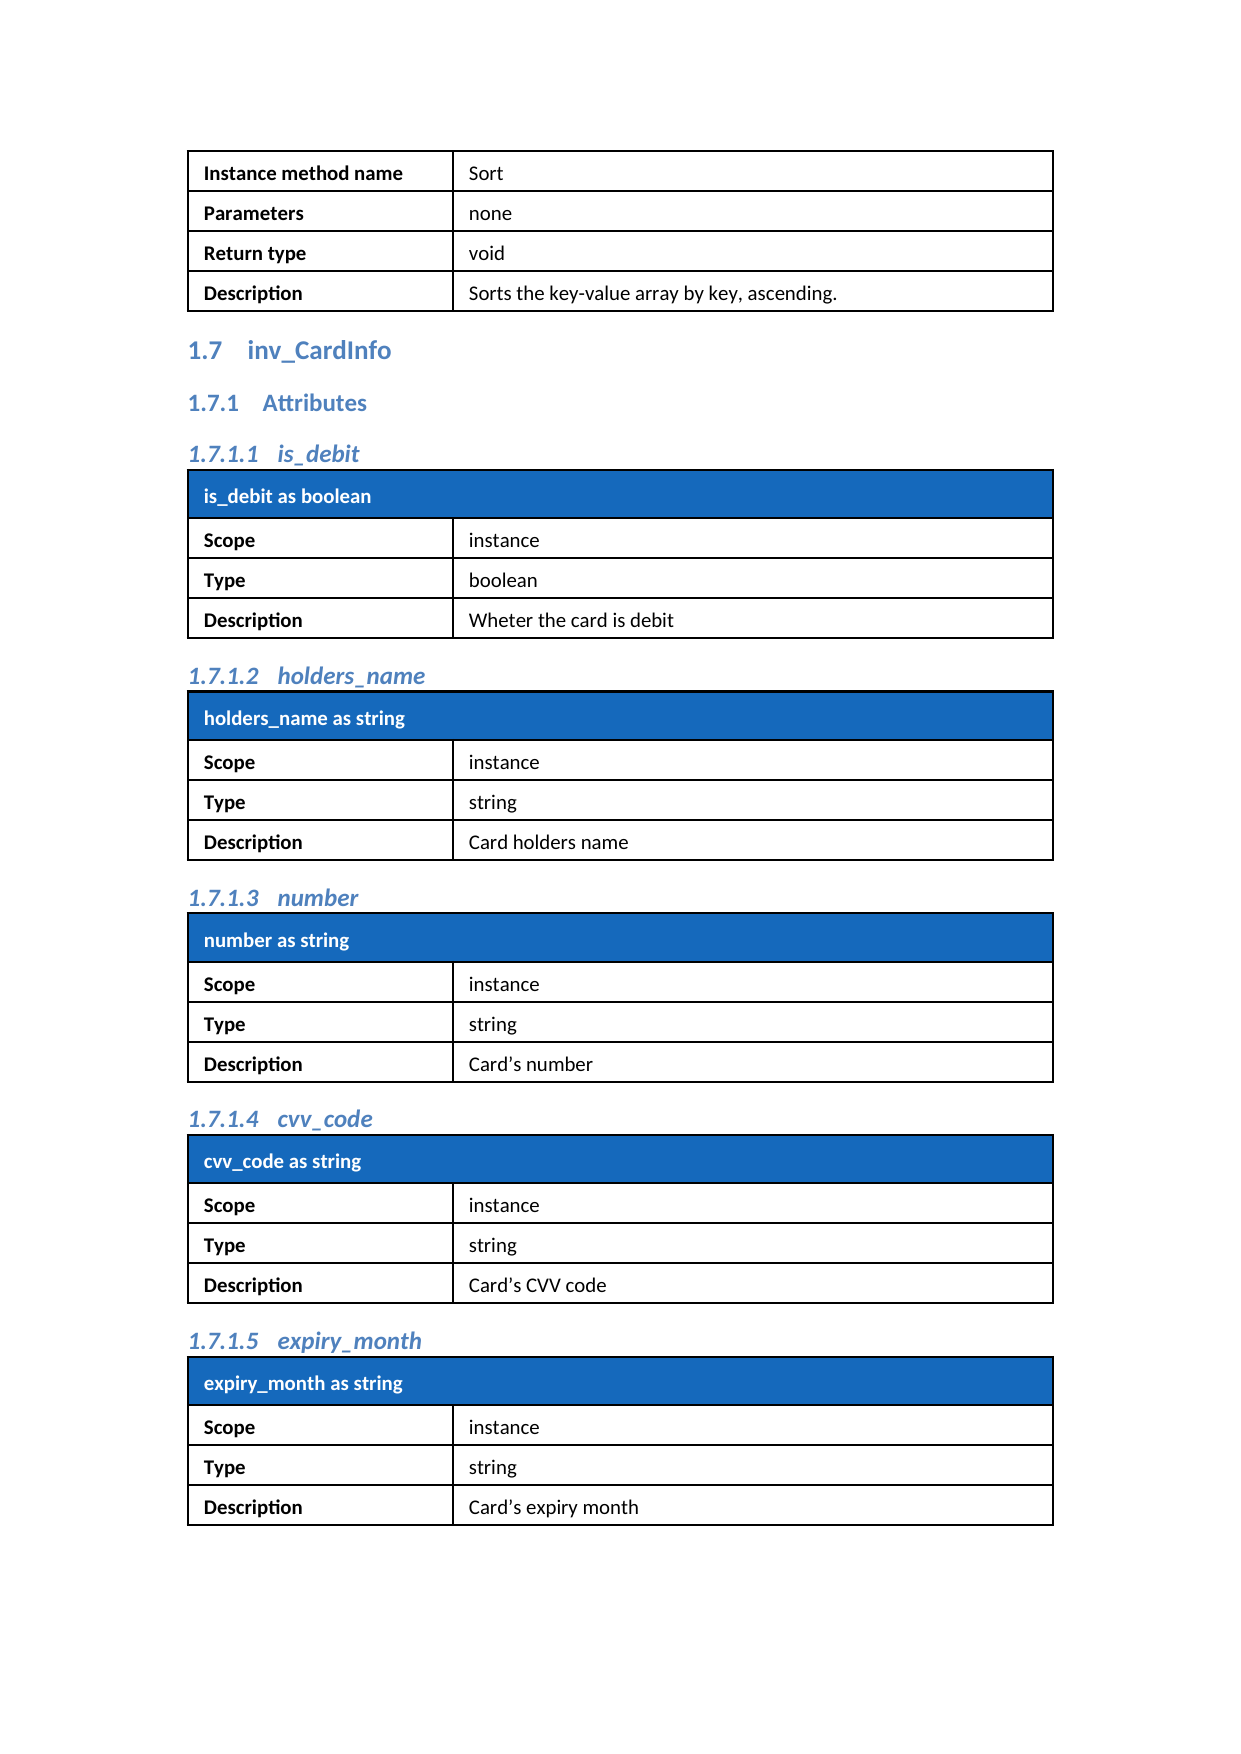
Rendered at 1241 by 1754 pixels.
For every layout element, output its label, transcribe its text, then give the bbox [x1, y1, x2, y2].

table_cell boolean [454, 559, 1052, 597]
table_cell Type [189, 559, 452, 597]
table_cell Scope [189, 963, 452, 1001]
table_cell Description [189, 272, 452, 310]
table_header expiry_month as string [189, 1358, 1052, 1404]
table_cell Sort [454, 152, 1052, 190]
table_cell string [454, 1003, 1052, 1041]
table_cell Sorts the key-value array by key, ascending. [454, 272, 1052, 310]
subtitle holders_name [187, 660, 1053, 690]
subtitle number [187, 882, 1053, 912]
table_cell Parameters [189, 192, 452, 230]
table_header holders_name as string [189, 693, 1052, 739]
table_cell string [454, 1446, 1052, 1484]
table_cell Description [189, 1043, 452, 1081]
table_cell instance [454, 963, 1052, 1001]
table_cell none [454, 192, 1052, 230]
table_cell Type [189, 1003, 452, 1041]
table_cell Scope [189, 1406, 452, 1444]
table_cell Card’s expiry month [454, 1486, 1052, 1524]
table_cell Card’s number [454, 1043, 1052, 1081]
table_cell string [454, 1224, 1052, 1262]
table_cell Instance method name [189, 152, 452, 190]
table_cell Type [189, 1224, 452, 1262]
table_header cvv_code as string [189, 1136, 1052, 1182]
table_cell Description [189, 599, 452, 637]
table_cell Scope [189, 1184, 452, 1222]
subtitle expiry_month [187, 1325, 1053, 1356]
subtitle is_debit [187, 438, 1053, 469]
table_cell instance [454, 1406, 1052, 1444]
table_cell instance [454, 741, 1052, 779]
subtitle cvv_code [187, 1103, 1053, 1134]
table_cell Scope [189, 519, 452, 557]
table_cell Type [189, 781, 452, 819]
table_cell Description [189, 821, 452, 859]
table_cell Scope [189, 741, 452, 779]
table_cell void [454, 232, 1052, 270]
subtitle Attributes [187, 387, 1053, 417]
table_cell Wheter the card is debit [454, 599, 1052, 637]
table_cell instance [454, 519, 1052, 557]
table_cell instance [454, 1184, 1052, 1222]
table_cell Return type [189, 232, 452, 270]
table_cell Type [189, 1446, 452, 1484]
table_header number as string [189, 914, 1052, 961]
table_cell string [454, 781, 1052, 819]
table_cell Card’s CVV code [454, 1264, 1052, 1302]
table_header is_debit as boolean [189, 471, 1052, 517]
table_cell Description [189, 1486, 452, 1524]
table_cell Card holders name [454, 821, 1052, 859]
subtitle inv_CardInfo [187, 333, 1053, 366]
table_cell Description [189, 1264, 452, 1302]
